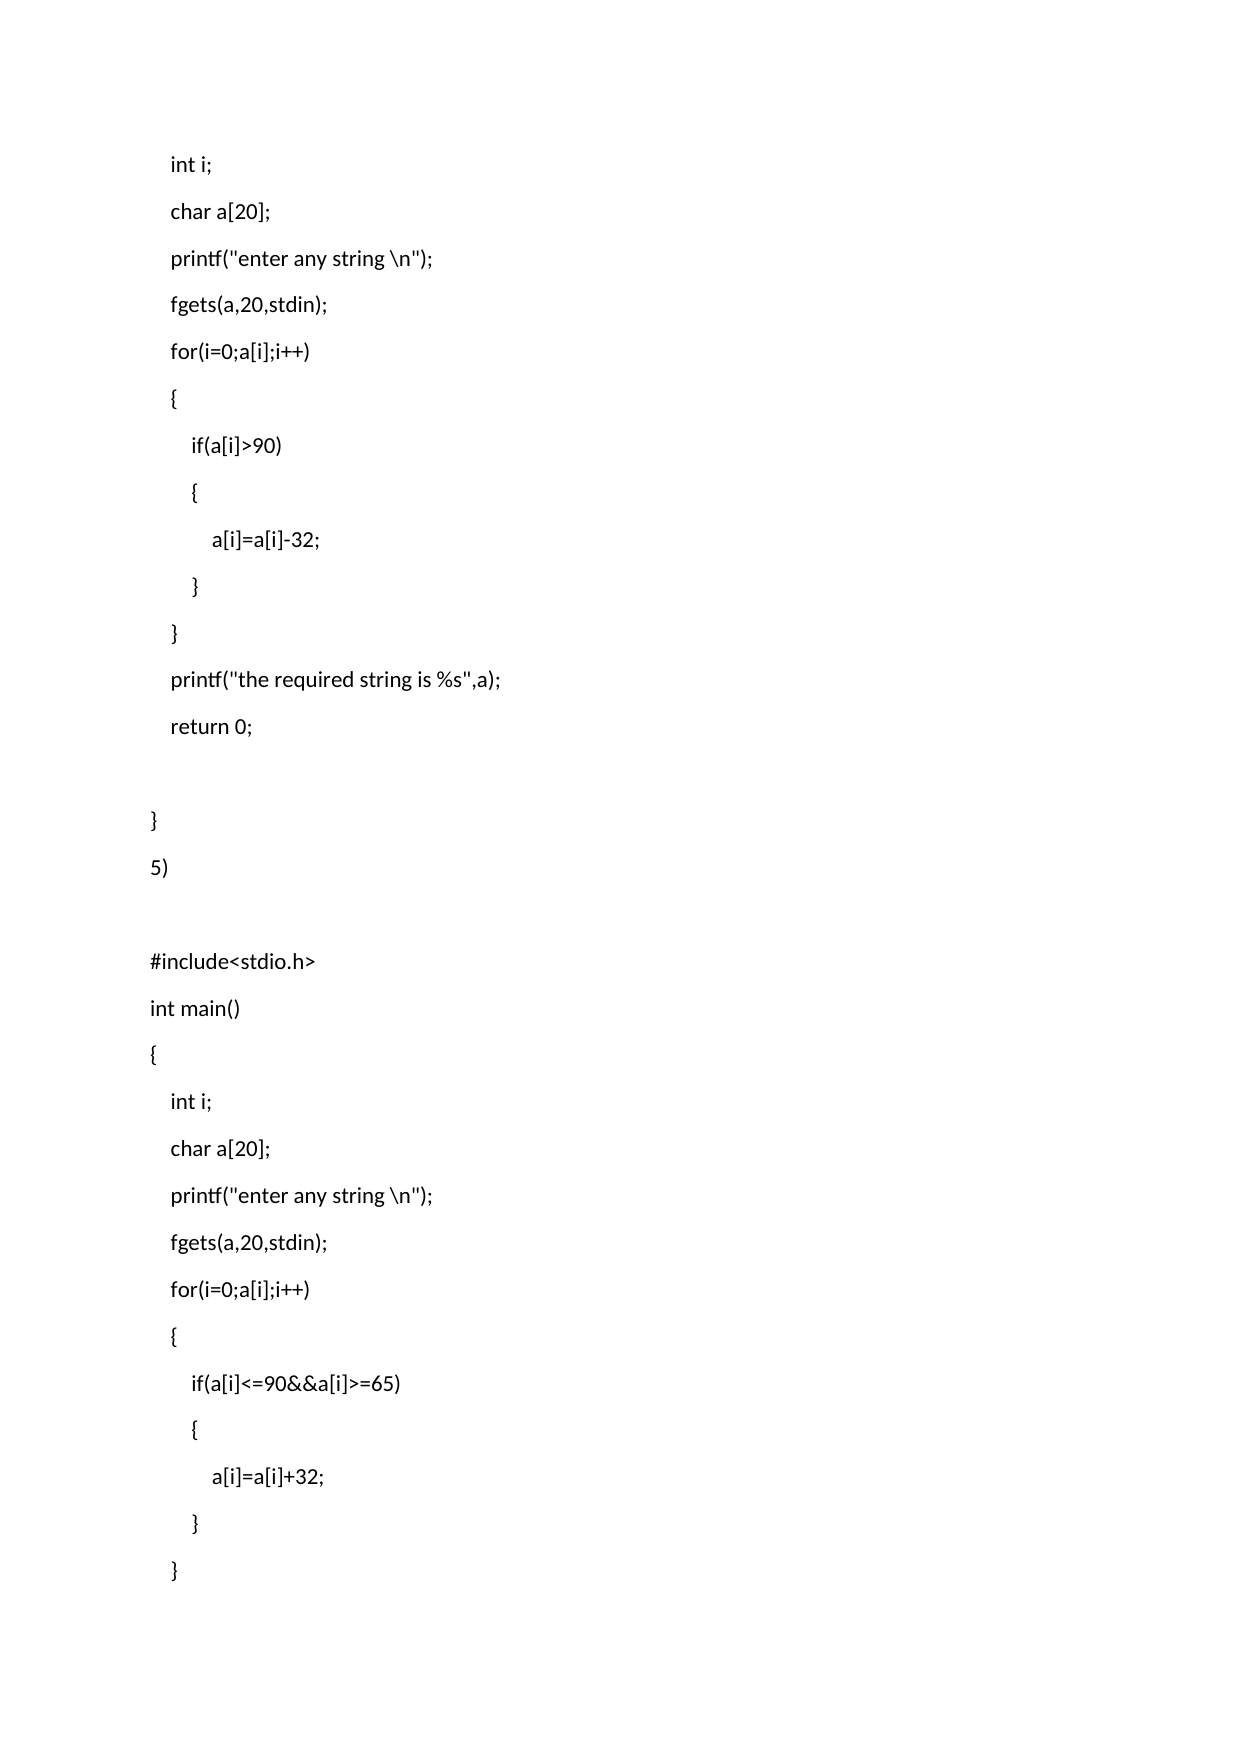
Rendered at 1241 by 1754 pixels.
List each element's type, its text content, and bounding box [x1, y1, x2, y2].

text if(a[i]>90) [150, 431, 1090, 459]
text for(i=0;a[i];i++) [150, 337, 1090, 366]
text int main() [150, 994, 1090, 1022]
text { [150, 384, 1090, 412]
text a[i]=a[i]-32; [150, 525, 1090, 553]
text printf("enter any string \n"); [150, 1181, 1090, 1209]
text int i; [150, 1087, 1090, 1116]
text { [150, 1041, 1090, 1069]
text } [150, 619, 1090, 647]
text { [150, 1416, 1090, 1444]
text { [150, 478, 1090, 506]
text 5) [150, 853, 1090, 881]
text char a[20]; [150, 1134, 1090, 1162]
text { [150, 1322, 1090, 1350]
text a[i]=a[i]+32; [150, 1462, 1090, 1491]
text } [150, 1556, 1090, 1584]
text } [150, 806, 1090, 834]
text return 0; [150, 712, 1090, 741]
text char a[20]; [150, 197, 1090, 225]
text printf("the required string is %s",a); [150, 666, 1090, 694]
text #include<stdio.h> [150, 947, 1090, 975]
text fgets(a,20,stdin); [150, 291, 1090, 319]
text } [150, 1509, 1090, 1537]
text if(a[i]<=90&&a[i]>=65) [150, 1369, 1090, 1397]
text } [150, 572, 1090, 600]
text fgets(a,20,stdin); [150, 1228, 1090, 1256]
text int i; [150, 150, 1090, 178]
text for(i=0;a[i];i++) [150, 1275, 1090, 1303]
text printf("enter any string \n"); [150, 244, 1090, 272]
